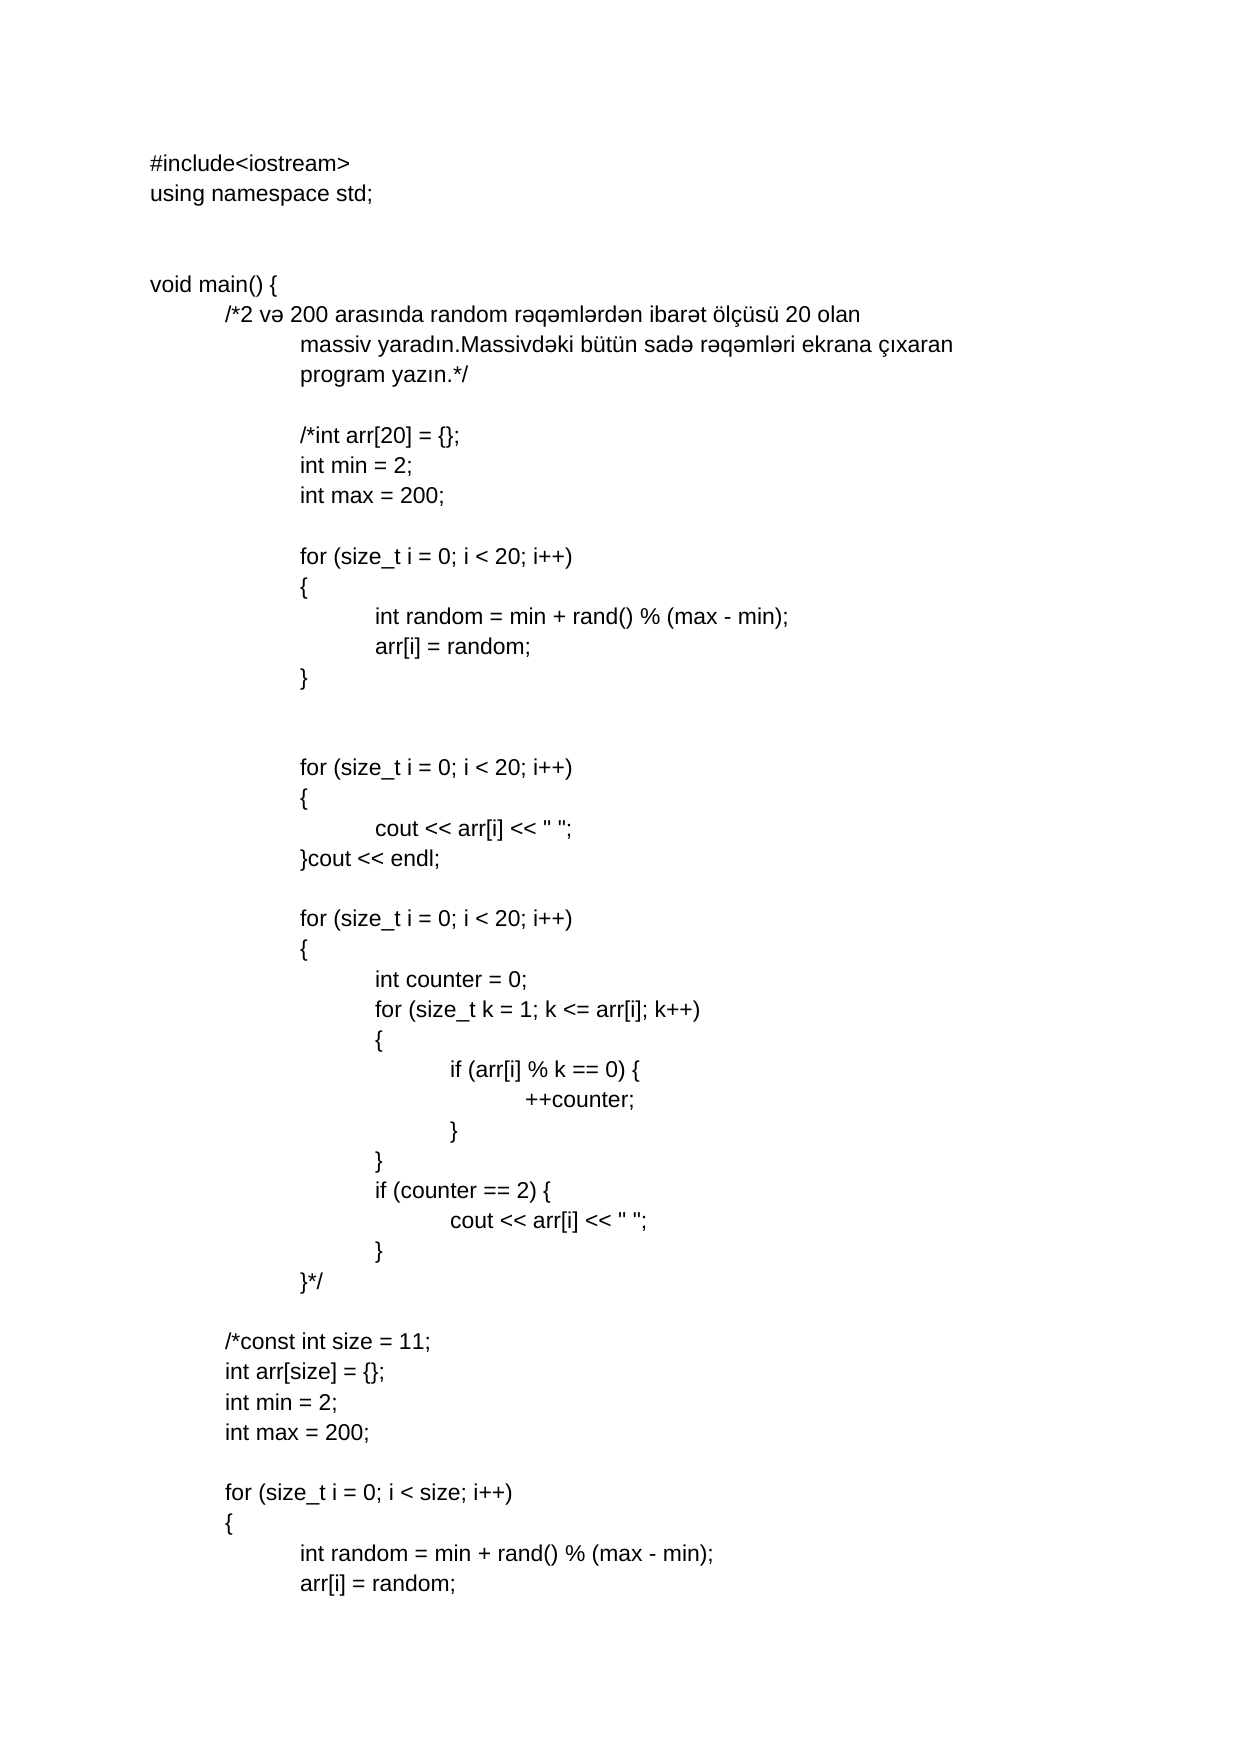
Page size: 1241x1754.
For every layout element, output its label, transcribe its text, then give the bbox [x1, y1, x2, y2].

text int min = 2; [150, 1388, 1090, 1415]
text ++counter; [150, 1086, 1090, 1113]
text { [150, 1509, 1090, 1536]
text }cout << endl; [150, 845, 1090, 871]
text #include<iostream> [150, 150, 1090, 176]
text for (size_t i = 0; i < 20; i++) [150, 754, 1090, 781]
text for (size_t i = 0; i < 20; i++) [150, 543, 1090, 569]
text for (size_t i = 0; i < 20; i++) [150, 905, 1090, 932]
text program yazın.*/ [150, 361, 1090, 388]
text int max = 200; [150, 1419, 1090, 1445]
text cout << arr[i] << " "; [150, 814, 1090, 841]
text for (size_t i = 0; i < size; i++) [150, 1479, 1090, 1506]
text } [150, 1117, 1090, 1143]
text cout << arr[i] << " "; [150, 1207, 1090, 1234]
text { [150, 784, 1090, 811]
text { [150, 1026, 1090, 1052]
text { [150, 935, 1090, 962]
text } [150, 1237, 1090, 1264]
text { [150, 573, 1090, 599]
text /*const int size = 11; [150, 1328, 1090, 1354]
text }*/ [150, 1268, 1090, 1294]
text int random = min + rand() % (max - min); [150, 1539, 1090, 1566]
text massiv yaradın.Massivdəki bütün sadə rəqəmləri ekrana çıxaran [150, 331, 1090, 358]
text if (counter == 2) { [150, 1177, 1090, 1203]
text } [150, 663, 1090, 690]
text arr[i] = random; [150, 633, 1090, 660]
text for (size_t k = 1; k <= arr[i]; k++) [150, 996, 1090, 1022]
text if (arr[i] % k == 0) { [150, 1056, 1090, 1083]
text int arr[size] = {}; [150, 1358, 1090, 1385]
text int counter = 0; [150, 966, 1090, 992]
text } [150, 1147, 1090, 1173]
text void main() { [150, 271, 1090, 297]
text int min = 2; [150, 452, 1090, 478]
text arr[i] = random; [150, 1570, 1090, 1596]
text /*2 və 200 arasında random rəqəmlərdən ibarət ölçüsü 20 olan [150, 301, 1090, 327]
text int max = 200; [150, 482, 1090, 509]
text /*int arr[20] = {}; [150, 422, 1090, 448]
text using namespace std; [150, 180, 1090, 207]
text int random = min + rand() % (max - min); [150, 603, 1090, 629]
